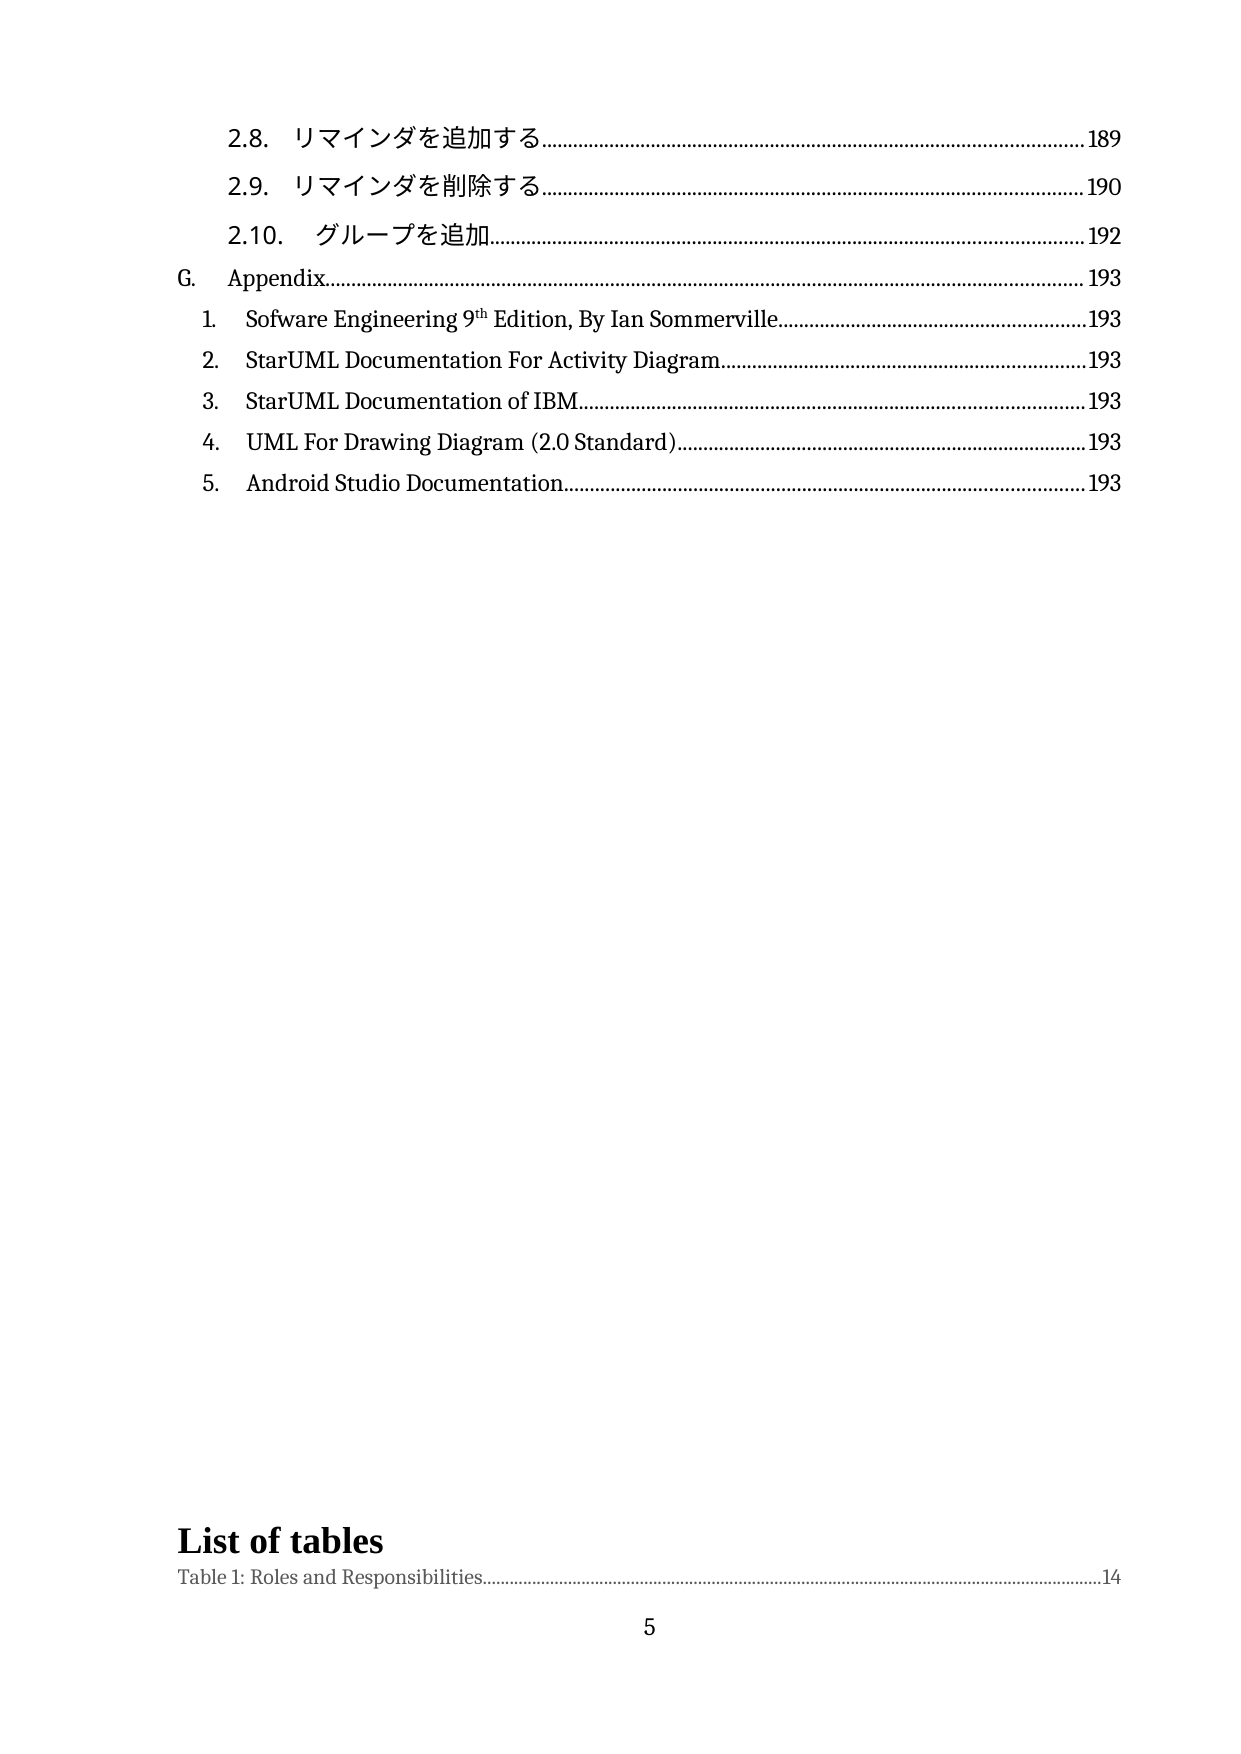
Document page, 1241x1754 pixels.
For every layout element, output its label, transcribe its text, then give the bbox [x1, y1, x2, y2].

subtitle List of tables [177, 1519, 1122, 1562]
text Table 1: Roles and Responsibilities 14 [177, 1564, 1122, 1590]
